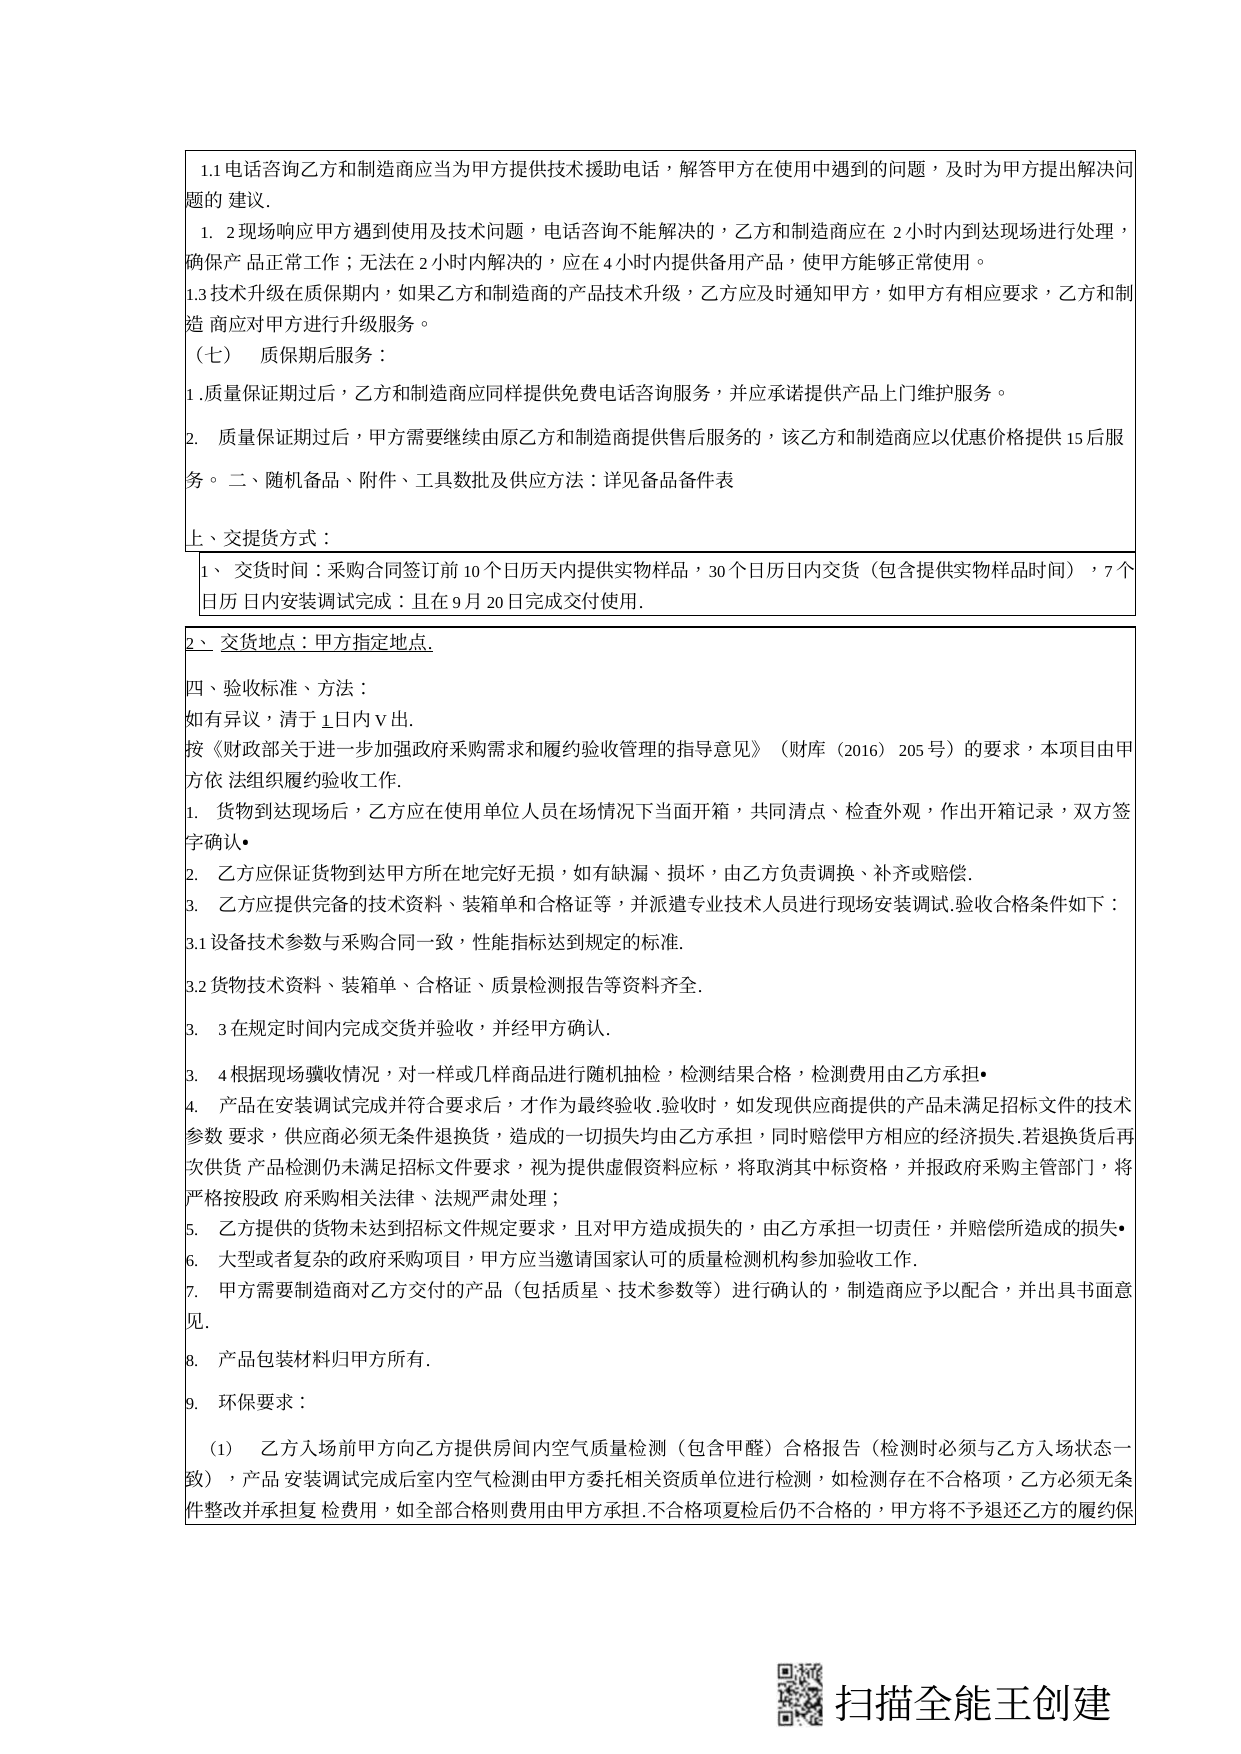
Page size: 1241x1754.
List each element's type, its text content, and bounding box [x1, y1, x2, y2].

list 质量保证期过后，甲方需要继续由原乙方和制造商提供售后服务的，该乙方和制造商应以优惠价格提供15后服务。 二、随机备品、附件、工具数批及供应方法：详见备品备件表 [186, 422, 1135, 493]
text （七） 质保期后服务： [186, 338, 1135, 369]
text 1.3技术升级在质保期内，如果乙方和制造商的产品技术升级，乙方应及时通知甲方，如甲方有相应要求，乙方和制造 商应对甲方进行升级服务。 [186, 276, 1135, 338]
list 甲方需要制造商对乙方交付的产品（包括质星、技术参数等）进行确认的，制造商应予以配合，并出具书面意见. [186, 1273, 1135, 1334]
text 按《财政部关于进一步加强政府釆购需求和履约验收管理的指导意见》（财库（2016） 205号）的要求，本项目由甲方依 法组织履约验收工作. [186, 732, 1135, 794]
list 货物到达现场后，乙方应在使用单位人员在场情况下当面开箱，共同清点、检査外观，作出开箱记录，双方签字确认• [186, 794, 1135, 856]
text 1 .质量保证期过后，乙方和制造商应同样提供免费电话咨询服务，并应承诺提供产品上门维护服务。 [186, 378, 1135, 406]
list 大型或者复杂的政府釆购项目，甲方应当邀请国家认可的质量检测机构参加验收工作. [186, 1242, 1135, 1273]
list 环保要求： [186, 1387, 1135, 1415]
text 如有异议，清于 1日内V出. [186, 701, 1135, 732]
text 3.2货物技术资料、装箱单、合格证、质景检测报告等资料齐全. [186, 970, 1135, 998]
list 乙方提供的货物未达到招标文件规定要求，且对甲方造成损失的，由乙方承担一切责任，并赔偿所造成的损失• [186, 1211, 1135, 1242]
text 3.1设备技术参数与釆购合同一致，性能指标达到规定的标准. [186, 927, 1135, 955]
list 乙方应保证货物到达甲方所在地完好无损，如有缺漏、损坏，由乙方负责调换、补齐或赔偿. [186, 856, 1135, 886]
list 乙方应提供完备的技术资料、装箱单和合格证等，并派遣专业技术人员进行现场安装调试.验收合格条件如下： [186, 886, 1135, 917]
text 1、 交货时间：釆购合同签订前10个日历天内提供实物样品，30个日历日内交货（包含提供实物样品时间），7个日历 日内安装调试完成：且在9月20日完成交付使用. [200, 553, 1135, 615]
text 2、 交货地点：甲方指定地点. [186, 628, 1135, 654]
text 四、验收标准、方法： [186, 669, 1135, 701]
list 2现场响应甲方遇到使用及技术问题，电话咨询不能解决的，乙方和制造商应在2小时内到达现场进行处理，确保产 品正常工作；无法在2小时内解决的，应在4小时内提供备用产品，使甲方能够正常使用。 [186, 213, 1135, 276]
text 1.1电话咨询乙方和制造商应当为甲方提供技术援助电话，解答甲方在使用中遇到的问题，及时为甲方提出解决问题的 建议. [186, 151, 1135, 213]
text 上、交提货方式： [186, 519, 1135, 551]
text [186, 1430, 1135, 1524]
list 产品在安装调试完成并符合要求后，才作为最终验收.验收时，如发现供应商提供的产品未满足招标文件的技术参数 要求，供应商必须无条件退换货，造成的一切损失均由乙方承担，同时赔偿甲方相应的经济损失.若退换货后再次供货 产品检測仍未满足招标文件要求，视为提供虚假资料应标，将取消其中标资格，并报政府釆购主管部门，将严格按股政 府釆购相关法律、法规严肃处理； [186, 1088, 1135, 1211]
picture [776, 1662, 823, 1728]
list 产品包装材料归甲方所有. [186, 1344, 1135, 1372]
list 3在规定时间内完成交货并验收，并经甲方确认. [186, 1013, 1135, 1041]
list 4根据现场骥收情况，对一样或几样商品进行随机抽检，检测结果合格，检測费用由乙方承担• [186, 1056, 1135, 1088]
